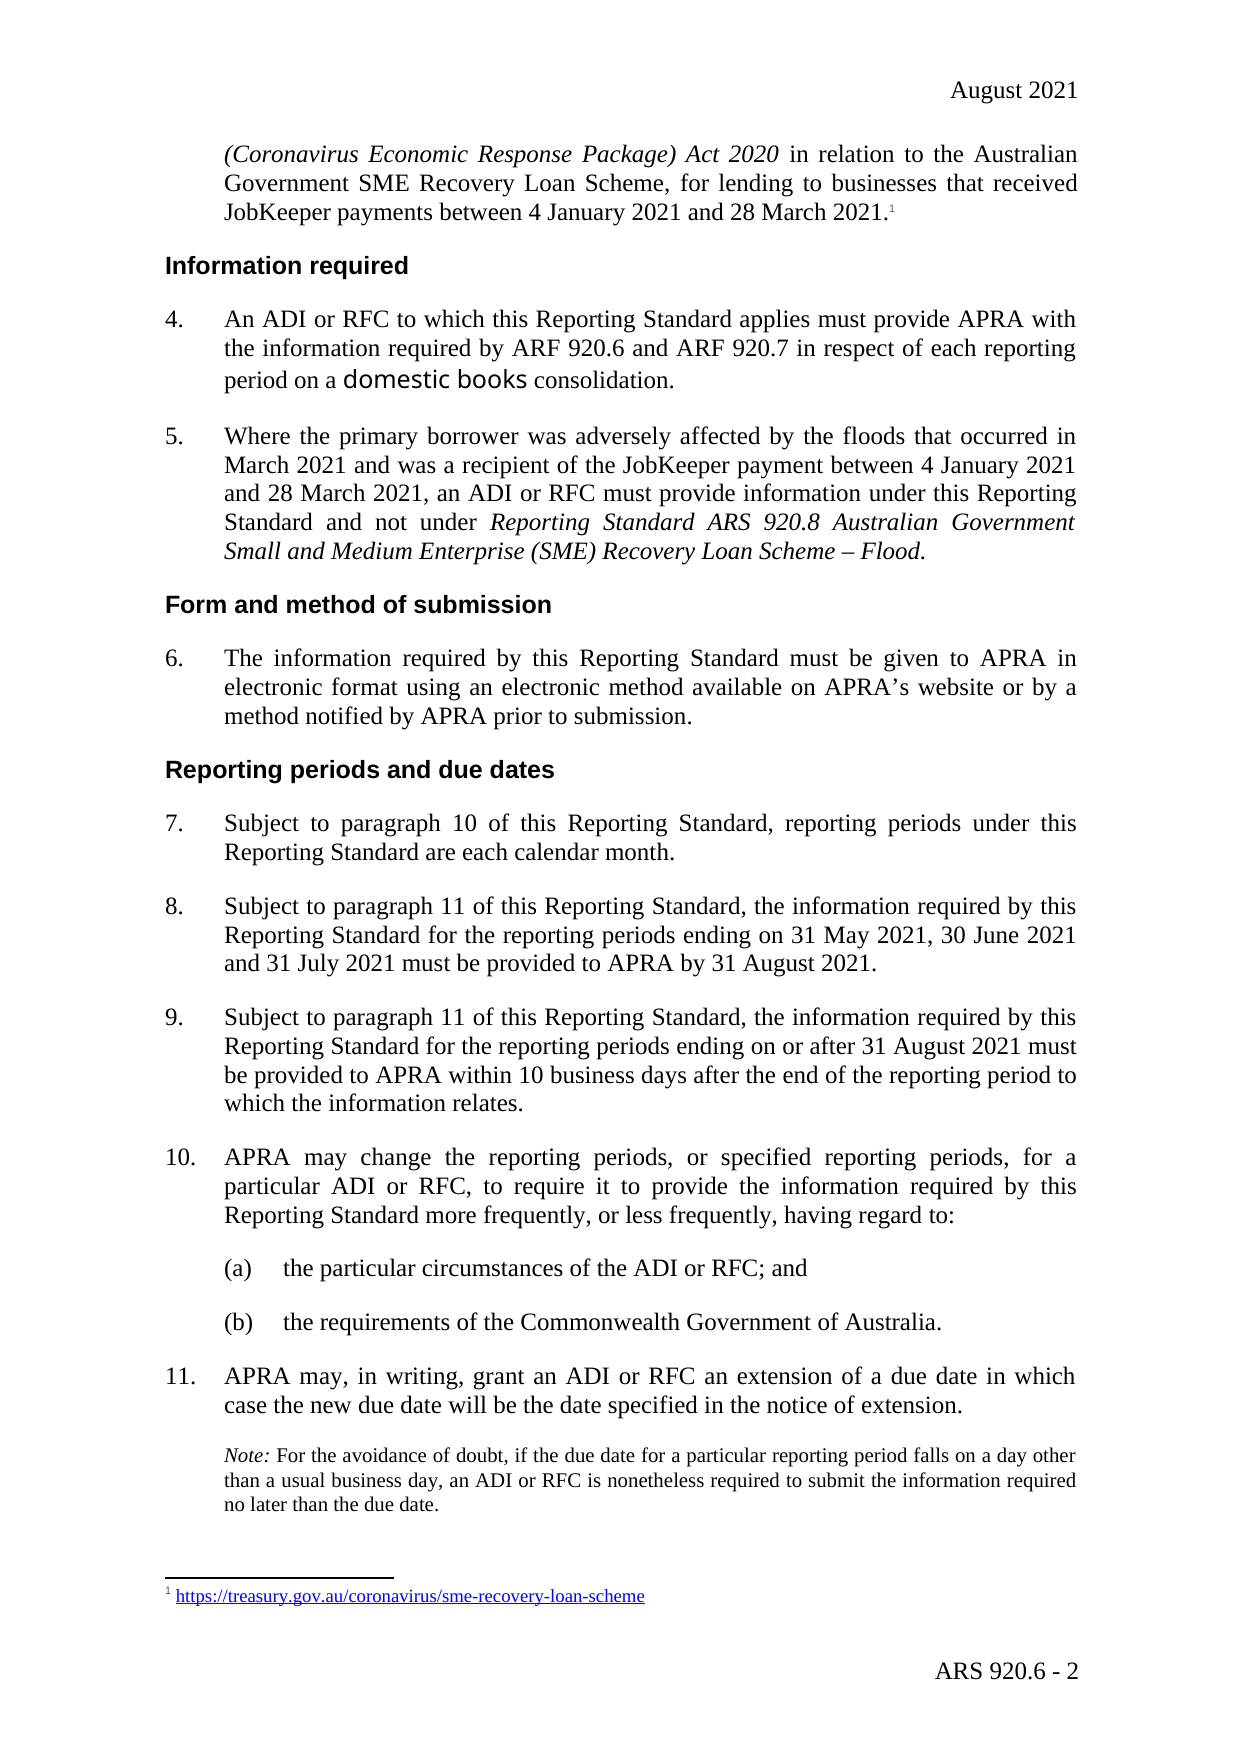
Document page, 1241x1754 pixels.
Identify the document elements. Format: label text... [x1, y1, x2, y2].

text the particular circumstances of the ADI or RFC; and [224, 1253, 1078, 1282]
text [165, 139, 1078, 226]
text Subject to paragraph 10 of this Reporting Standard, reporting periods under this Reporting Standard are each calendar month. [165, 808, 1078, 866]
text The information required by this Reporting Standard must be given to APRA in electronic format using an electronic method available on APRA’s website or by a method notified by APRA prior to submission. [165, 643, 1078, 730]
text Subject to paragraph 11 of this Reporting Standard, the information required by this Reporting Standard for the reporting periods ending on 31 May 2021, 30 June 2021 and 31 July 2021 must be provided to APRA by 31 August 2021. [165, 891, 1078, 977]
subtitle Reporting periods and due dates [165, 755, 1078, 783]
list Note: For the avoidance of doubt, if the due date for a particular reporting period falls on a day other than a usual business day, an ADI or RFC is nonetheless required to submit the information required no later than the due date. [224, 1443, 1078, 1516]
text Subject to paragraph 11 of this Reporting Standard, the information required by this Reporting Standard for the reporting periods ending on or after 31 August 2021 must be provided to APRA within 10 business days after the end of the reporting period to which the information relates. [165, 1002, 1078, 1117]
text APRA may change the reporting periods, or specified reporting periods, for a particular ADI or RFC, to require it to provide the information required by this Reporting Standard more frequently, or less frequently, having regard to: [165, 1142, 1078, 1228]
subtitle Information required [165, 251, 1078, 279]
subtitle Form and method of submission [165, 590, 1078, 618]
text An ADI or RFC to which this Reporting Standard applies must provide APRA with the information required by ARF 920.6 and ARF 920.7 in respect of each reporting period on a domestic books consolidation. [165, 304, 1078, 396]
text APRA may, in writing, grant an ADI or RFC an extension of a due date in which case the new due date will be the date specified in the notice of extension. [165, 1361, 1078, 1418]
text the requirements of the Commonwealth Government of Australia. [224, 1307, 1078, 1336]
text Where the primary borrower was adversely affected by the floods that occurred in March 2021 and was a recipient of the JobKeeper payment between 4 January 2021 and 28 March 2021, an ADI or RFC must provide information under this Reporting Standard and not under Reporting Standard ARS 920.8 Australian Government Small and Medium Enterprise (SME) Recovery Loan Scheme – Flood. [165, 421, 1078, 565]
